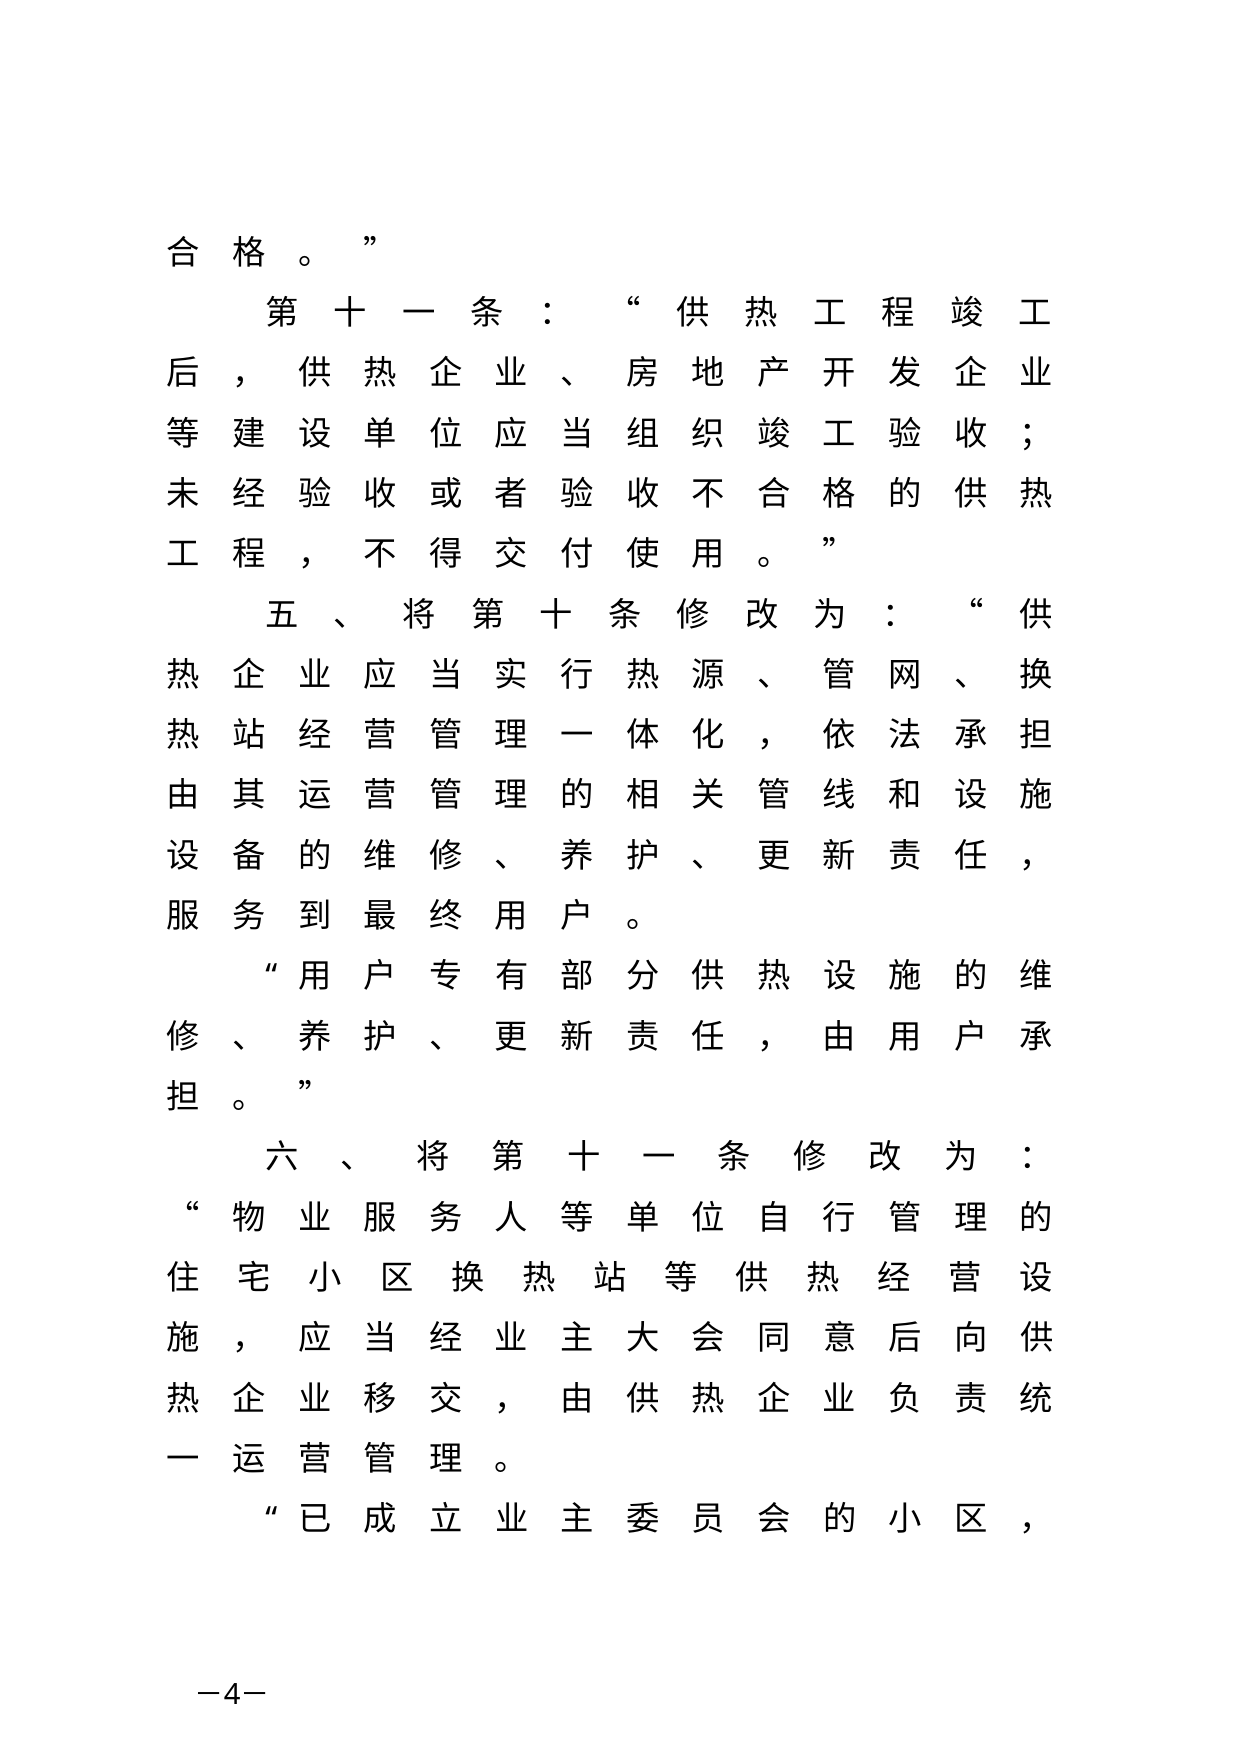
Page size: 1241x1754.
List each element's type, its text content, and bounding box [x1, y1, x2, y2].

text “用热计量装置应当依法检定合格。” [167, 219, 1085, 280]
text 第十一条：“供热工程竣工后，供热企业、房地产开发企业等建设单位应当组织竣工验收；未经验收或者验收不合格的供热工程，不得交付使用。” [167, 280, 1085, 581]
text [167, 1486, 1085, 1546]
text “用户专有部分供热设施的维修、养护、更新责任，由用户承担。” [167, 943, 1085, 1124]
text 六、将第十一条修改为：“物业服务人等单位自行管理的住宅小区换热站等供热经营设施，应当经业主大会同意后向供热企业移交，由供热企业负责统一运营管理。 [167, 1124, 1085, 1486]
text 五、将第十条修改为：“供热企业应当实行热源、管网、换热站经营管理一体化，依法承担由其运营管理的相关管线和设施设备的维修、养护、更新责任，服务到最终用户。 [167, 581, 1085, 943]
